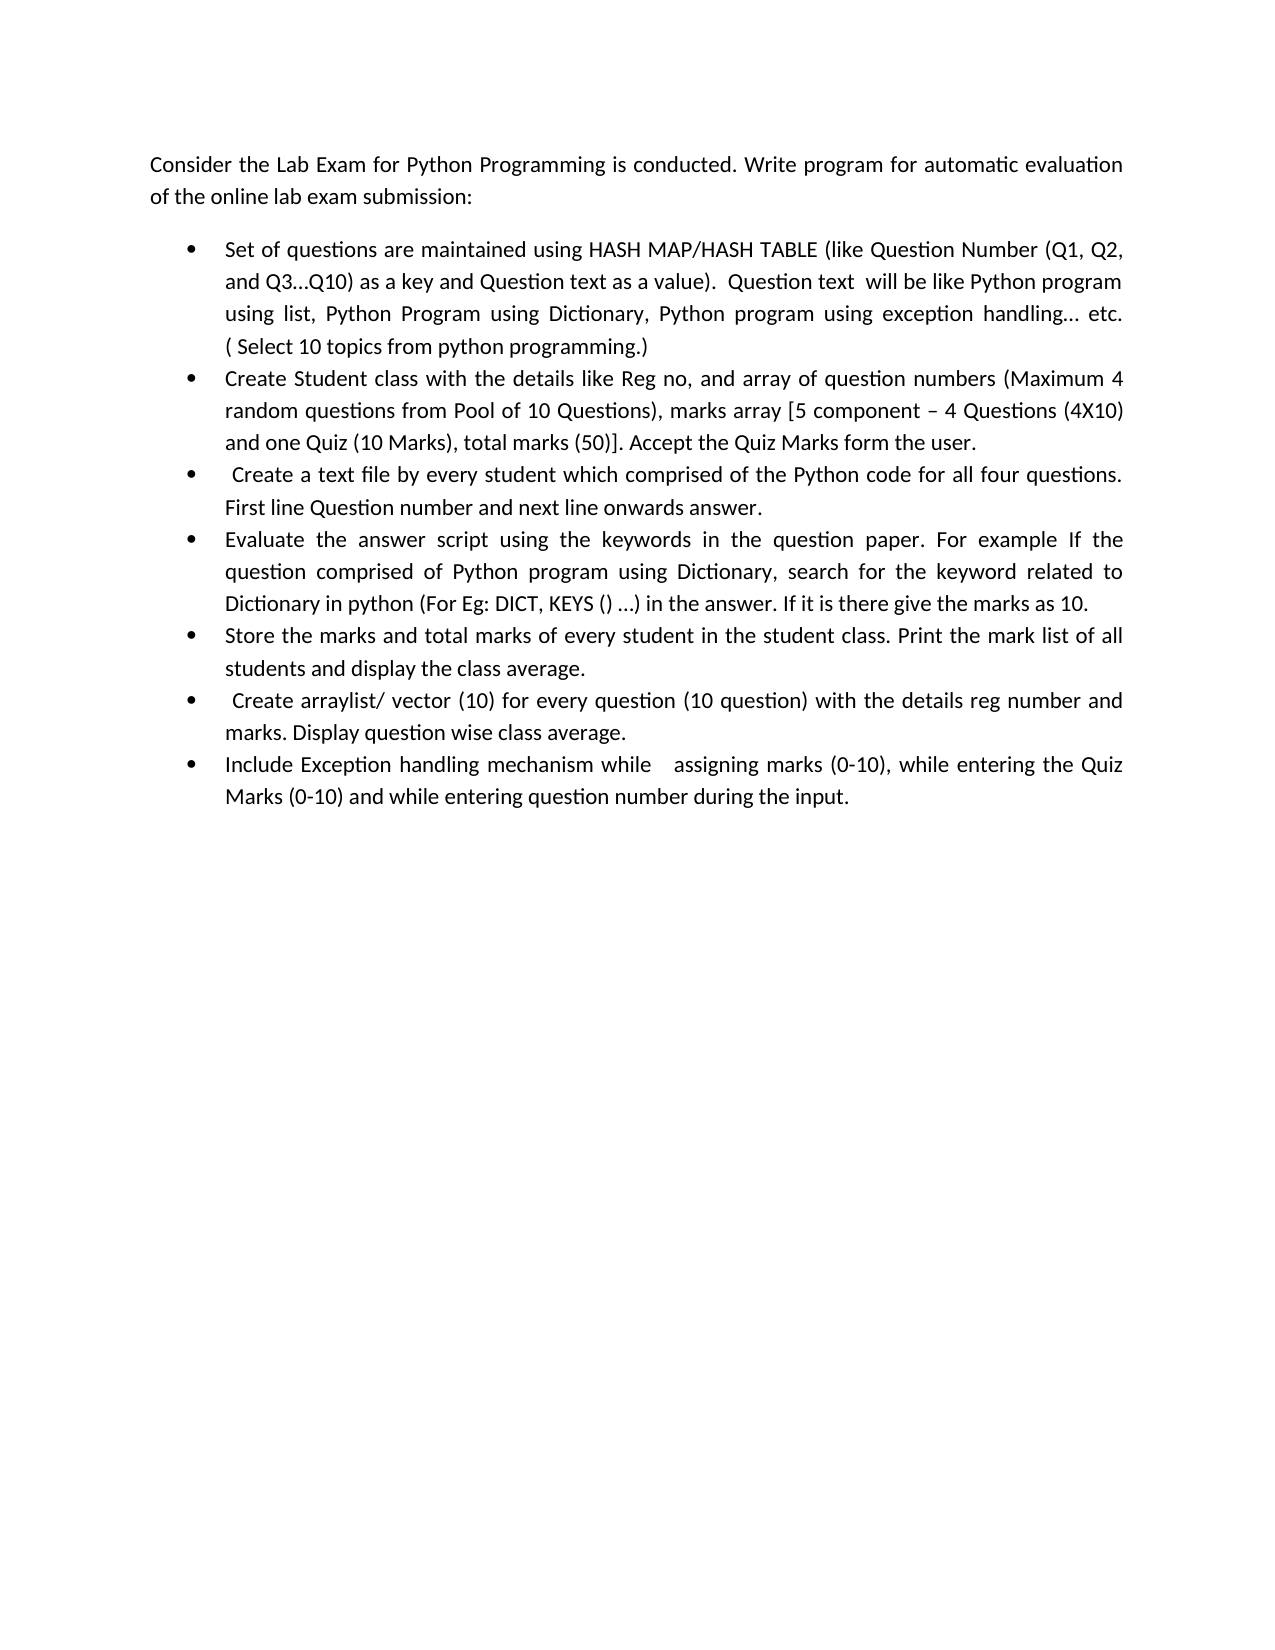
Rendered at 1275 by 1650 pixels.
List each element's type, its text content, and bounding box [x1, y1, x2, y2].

list Create arraylist/ vector (10) for every question (10 question) with the details reg number and marks. Display question wise class average. [187, 686, 1125, 746]
list Evaluate the answer script using the keywords in the question paper. For example If the question comprised of Python program using Dictionary, search for the keyword related to Dictionary in python (For Eg: DICT, KEYS () …) in the answer. If it is there give the marks as 10. [187, 525, 1125, 617]
list Include Exception handling mechanism while assigning marks (0-10), while entering the Quiz Marks (0-10) and while entering question number during the input. [187, 750, 1125, 810]
list Create Student class with the details like Reg no, and array of question numbers (Maximum 4 random questions from Pool of 10 Questions), marks array [5 component – 4 Questions (4X10) and one Quiz (10 Marks), total marks (50)]. Accept the Quiz Marks form the user. [187, 364, 1125, 456]
list Store the marks and total marks of every student in the student class. Print the mark list of all students and display the class average. [187, 621, 1125, 682]
text Consider the Lab Exam for Python Programming is conducted. Write program for automatic evaluation of the online lab exam submission: [150, 150, 1125, 210]
list Set of questions are maintained using HASH MAP/HASH TABLE (like Question Number (Q1, Q2, and Q3…Q10) as a key and Question text as a value). Question text will be like Python program using list, Python Program using Dictionary, Python program using exception handling… etc. ( Select 10 topics from python programming.) [187, 235, 1125, 360]
list Create a text file by every student which comprised of the Python code for all four questions. First line Question number and next line onwards answer. [187, 461, 1125, 521]
